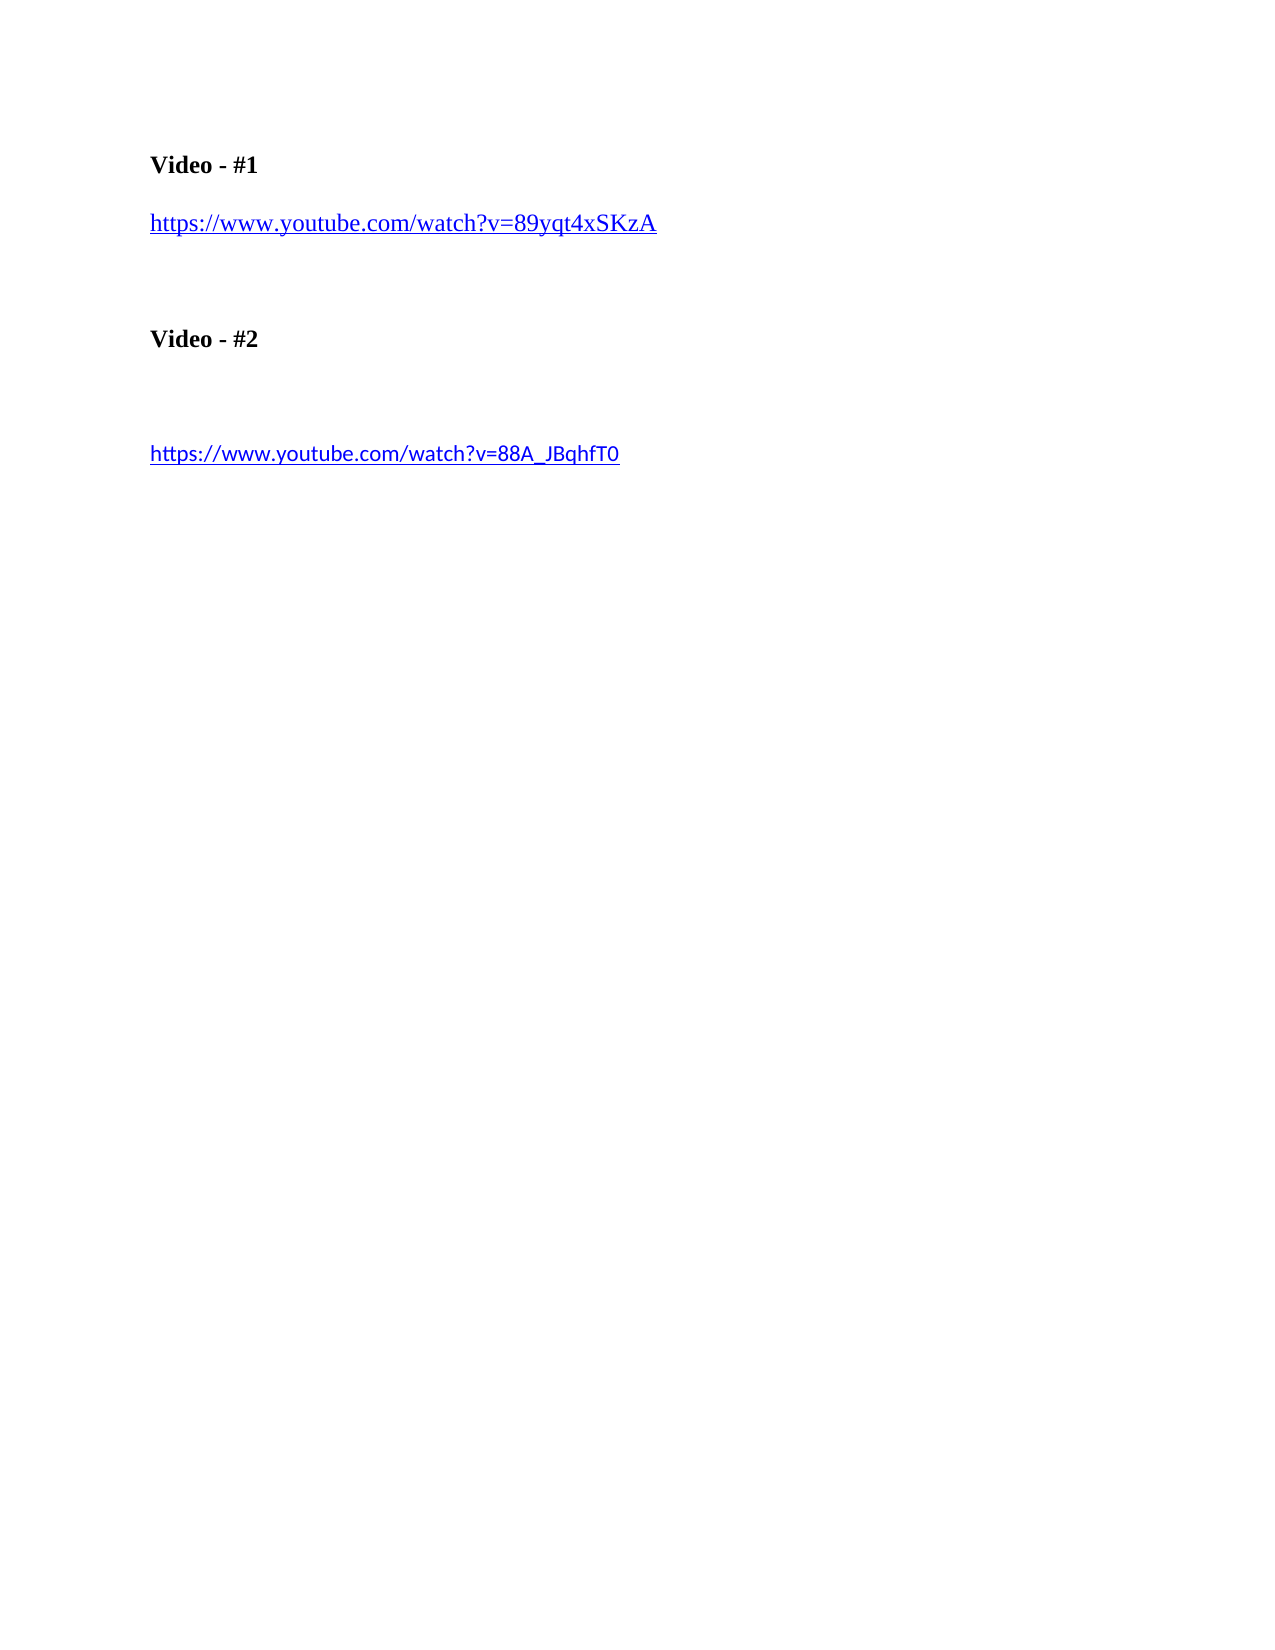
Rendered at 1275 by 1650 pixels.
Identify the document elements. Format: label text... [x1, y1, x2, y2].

text Video - #2 [150, 324, 1125, 352]
text Video - #1 [150, 150, 1125, 179]
text https://www.youtube.com/watch?v=88A_JBqhfT0 [150, 439, 1125, 468]
text https://www.youtube.com/watch?v=89yqt4xSKzA [150, 208, 1125, 237]
